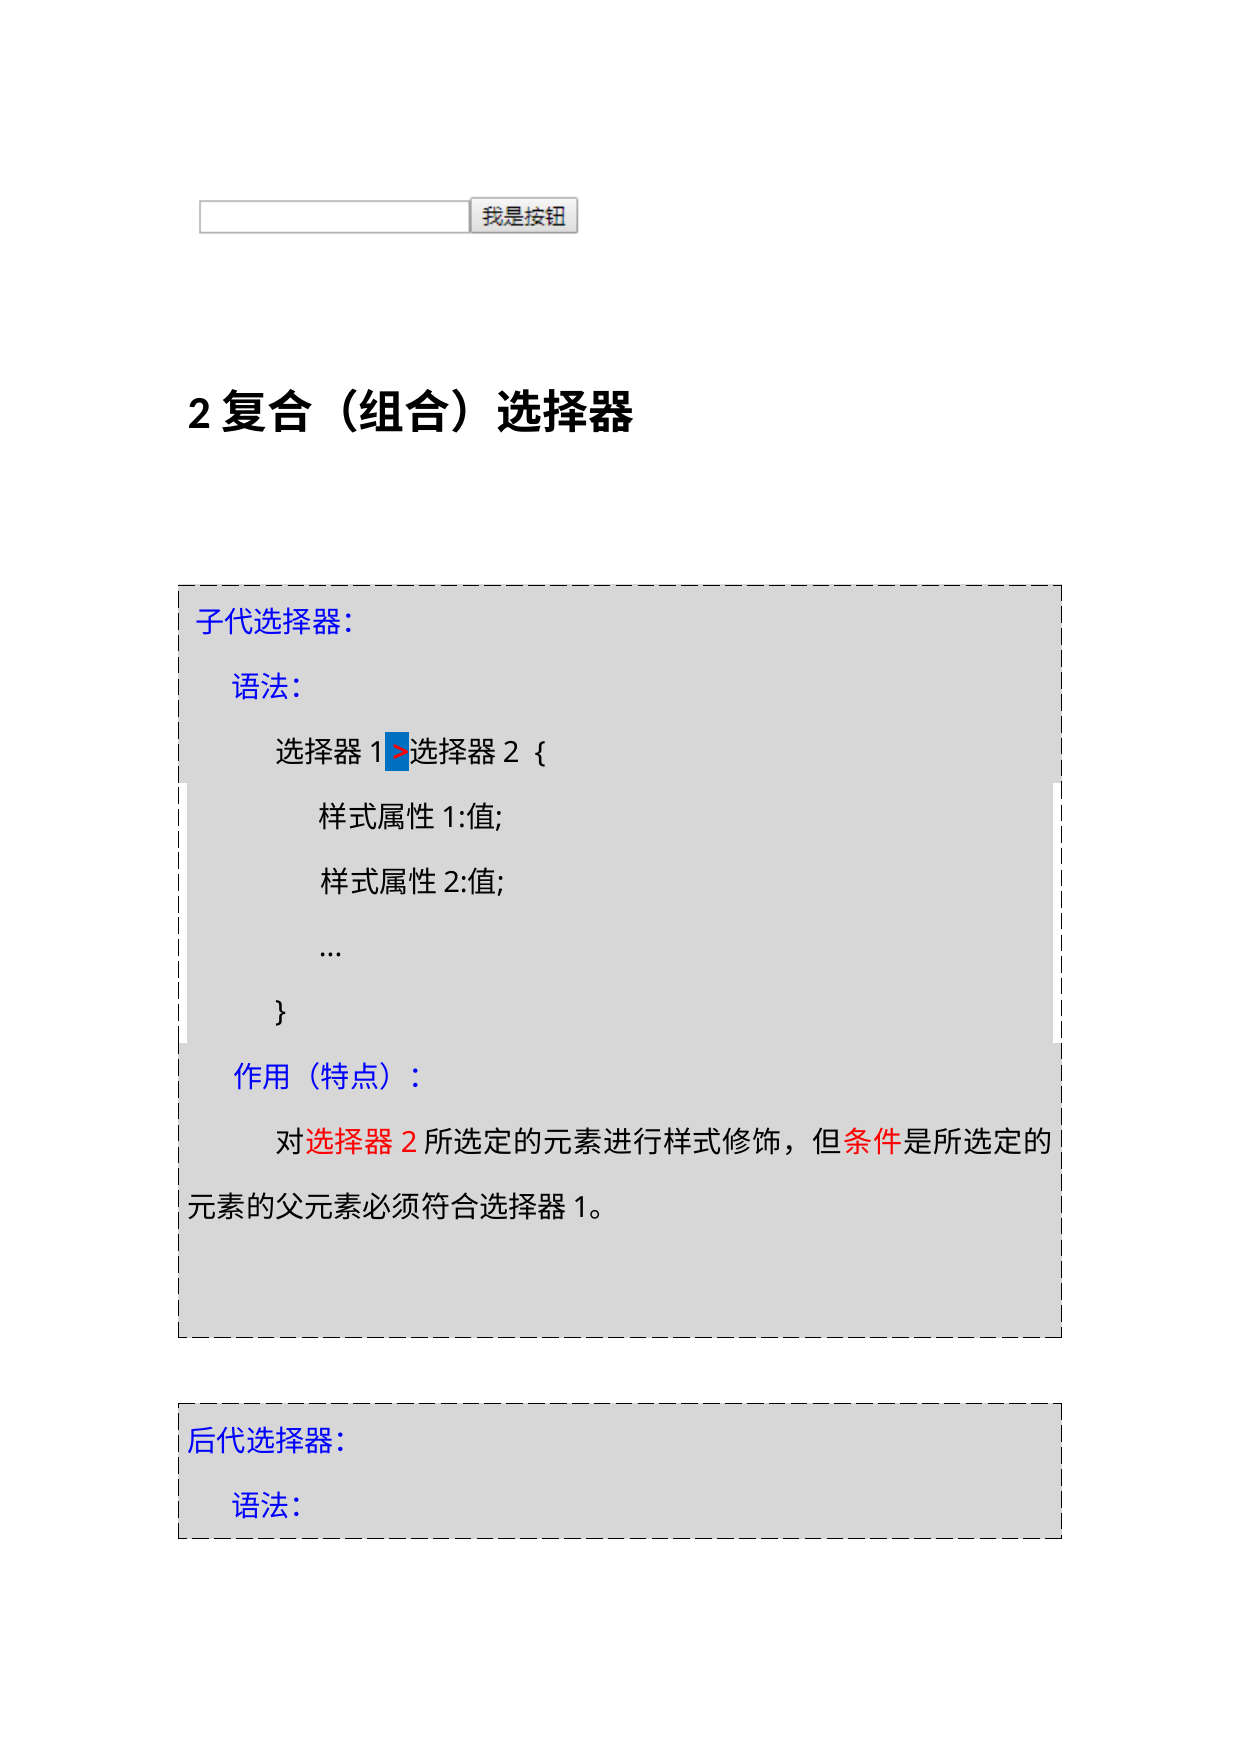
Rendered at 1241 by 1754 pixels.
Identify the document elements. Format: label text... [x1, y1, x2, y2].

text ... [187, 913, 1053, 978]
text 样式属性2:值; [187, 848, 1053, 913]
subtitle 复合（组合）选择器 [187, 360, 1053, 457]
text 子代选择器： 语法： 选择器1 >选择器2 { [178, 584, 1062, 783]
text 作用（特点）： 对选择器2所选定的元素进行样式修饰，但条件是所选定的元素的父元素必须符合选择器1。 [178, 1039, 1062, 1338]
text } [187, 978, 1053, 1039]
picture [187, 162, 821, 305]
text 样式属性1:值; [187, 783, 1053, 848]
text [178, 1403, 1062, 1539]
